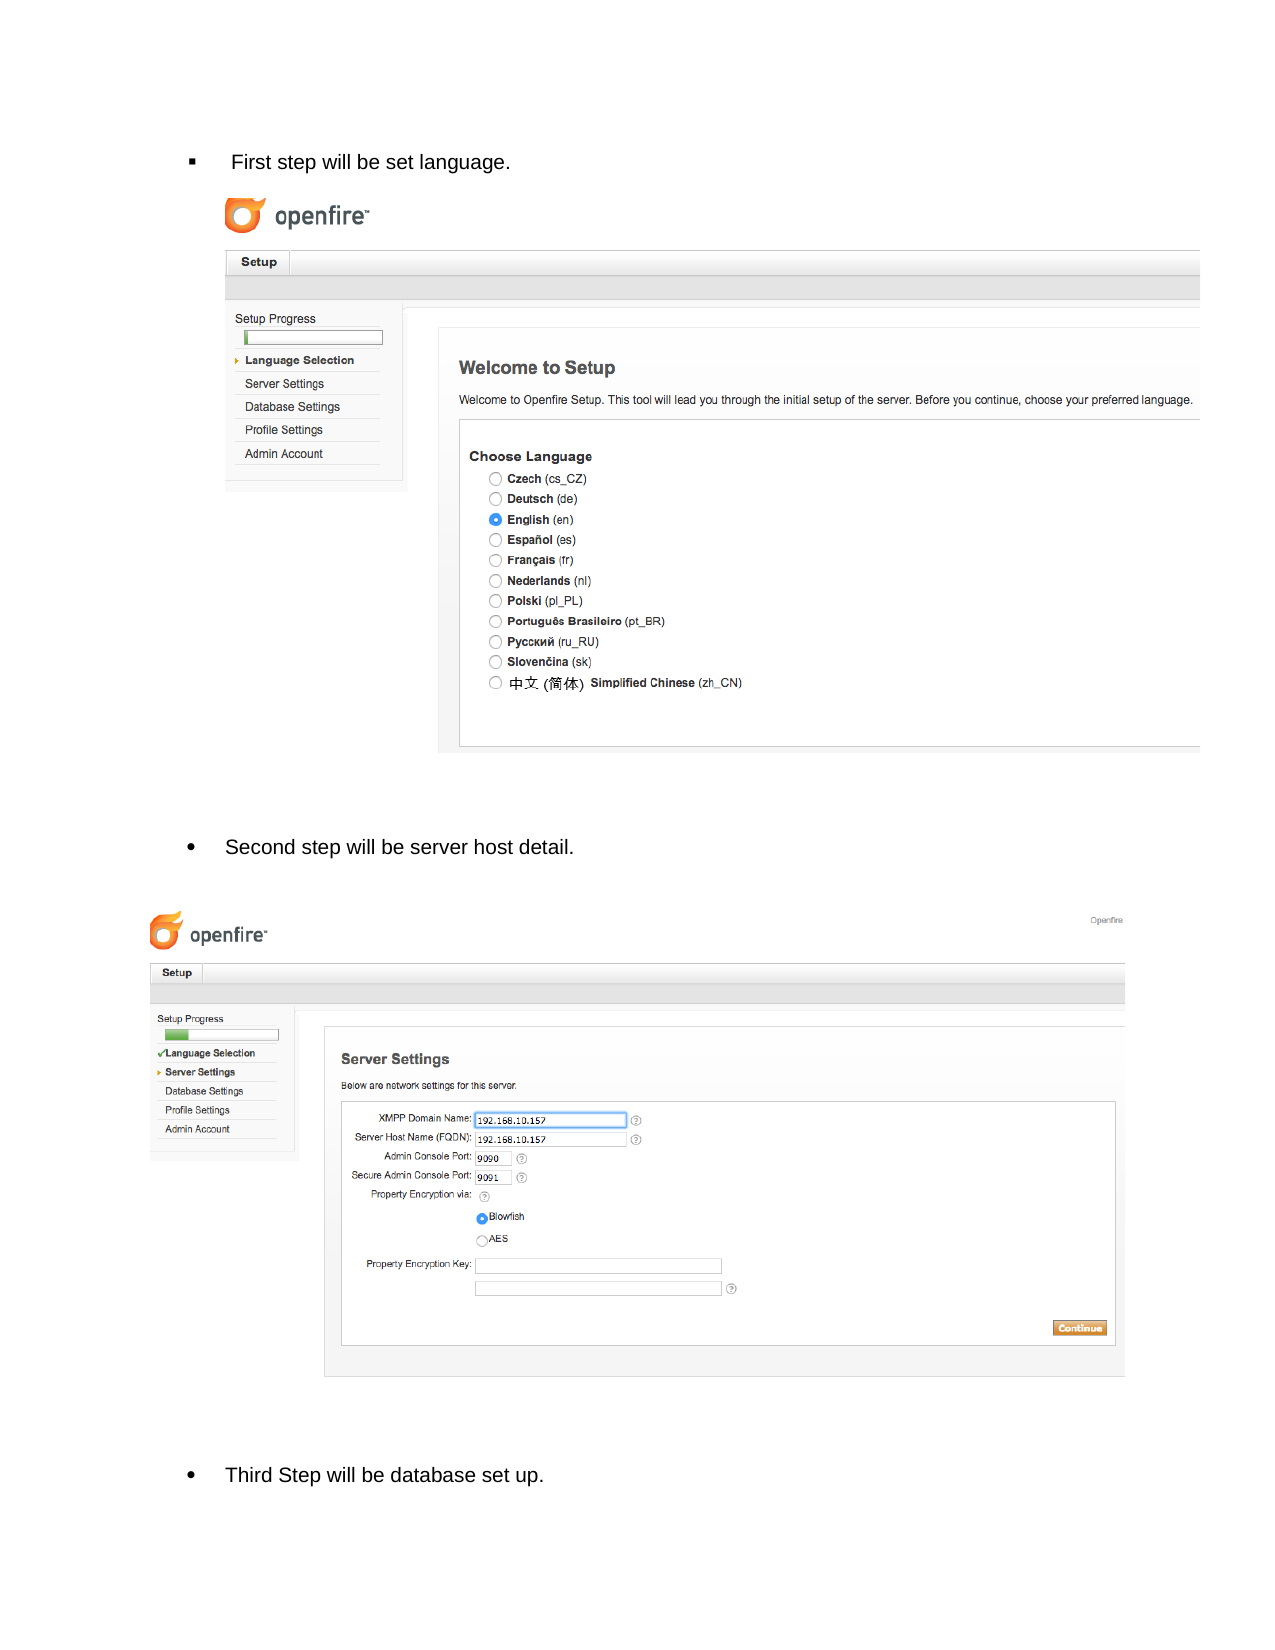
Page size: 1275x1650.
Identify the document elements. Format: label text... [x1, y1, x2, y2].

list First step will be set language. [187, 150, 1125, 752]
list Third Step will be database set up. [187, 1463, 1125, 1487]
list Second step will be server host detail. [187, 834, 1125, 858]
